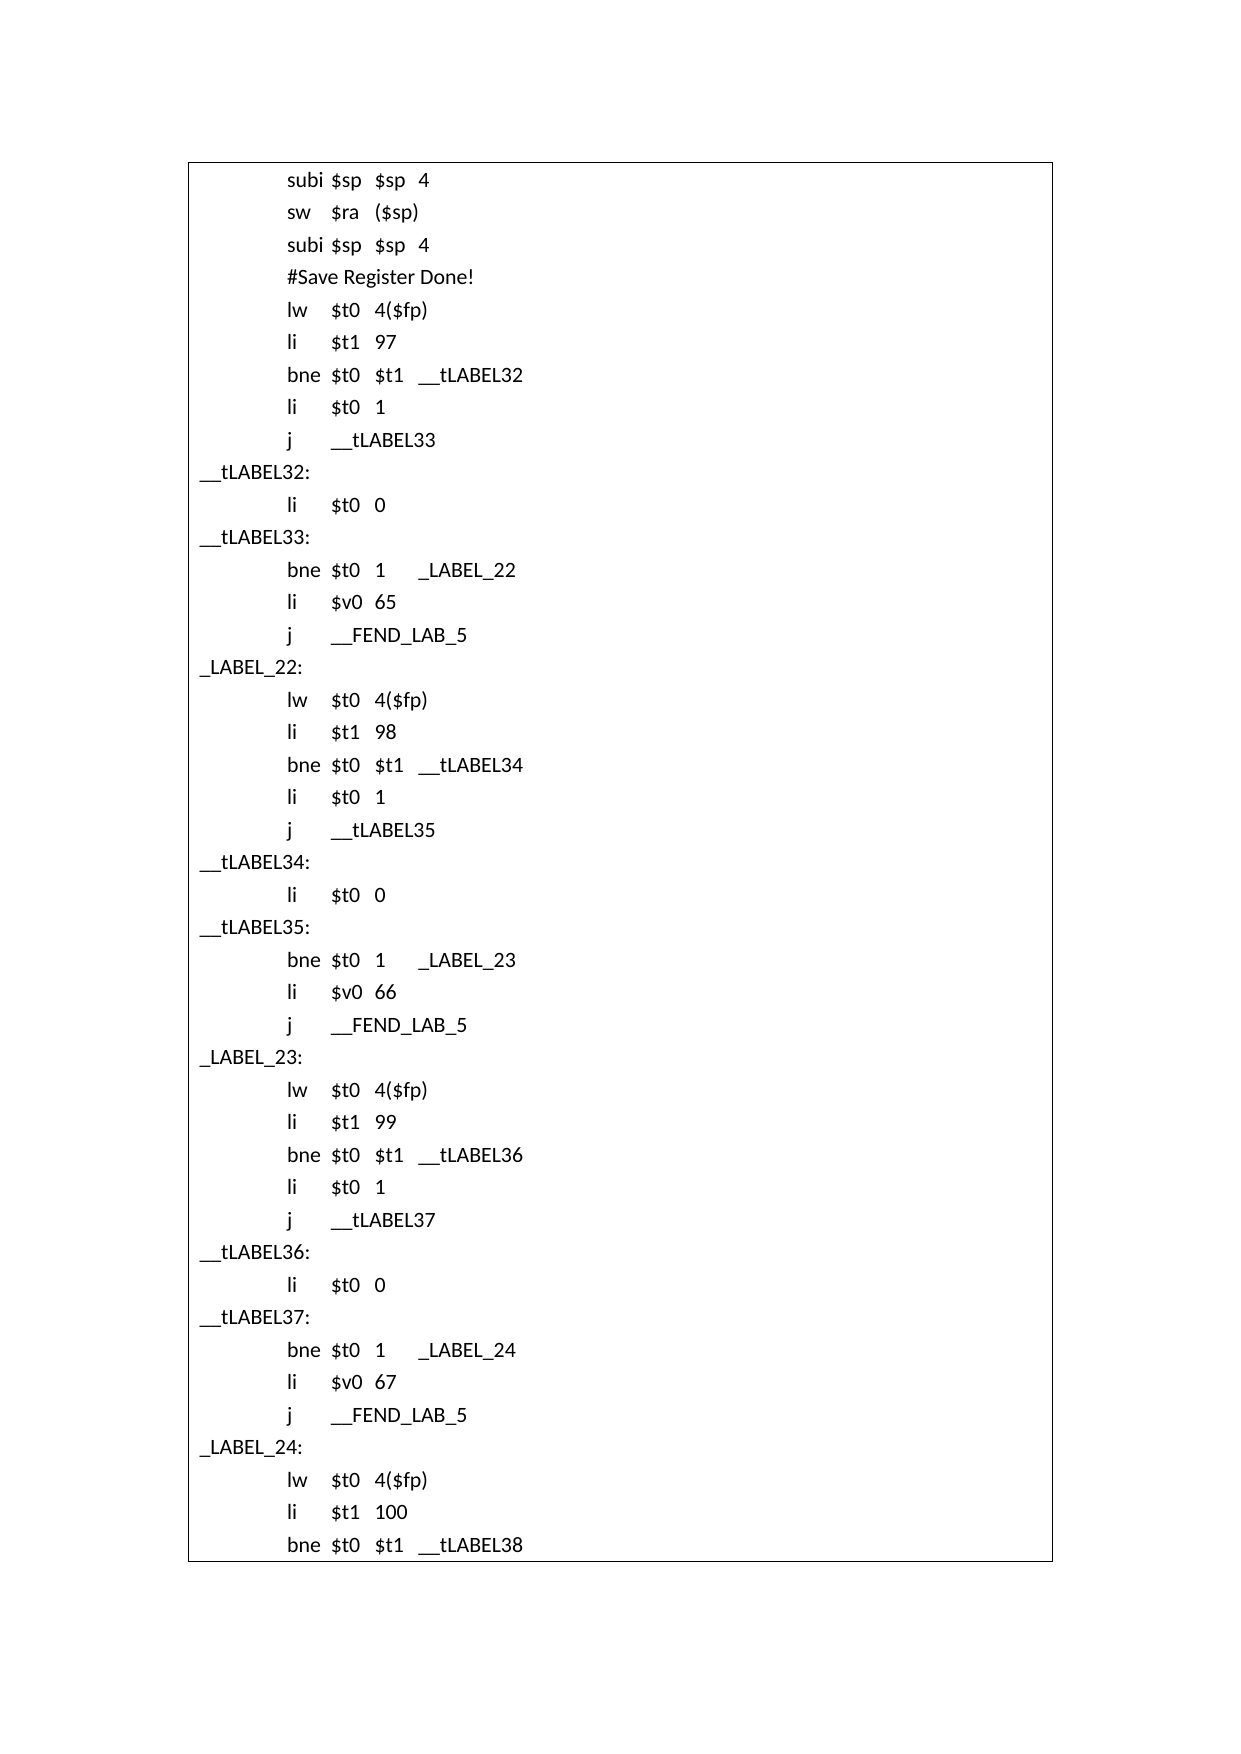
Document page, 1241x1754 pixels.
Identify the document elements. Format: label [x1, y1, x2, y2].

table_header [189, 163, 1052, 1561]
